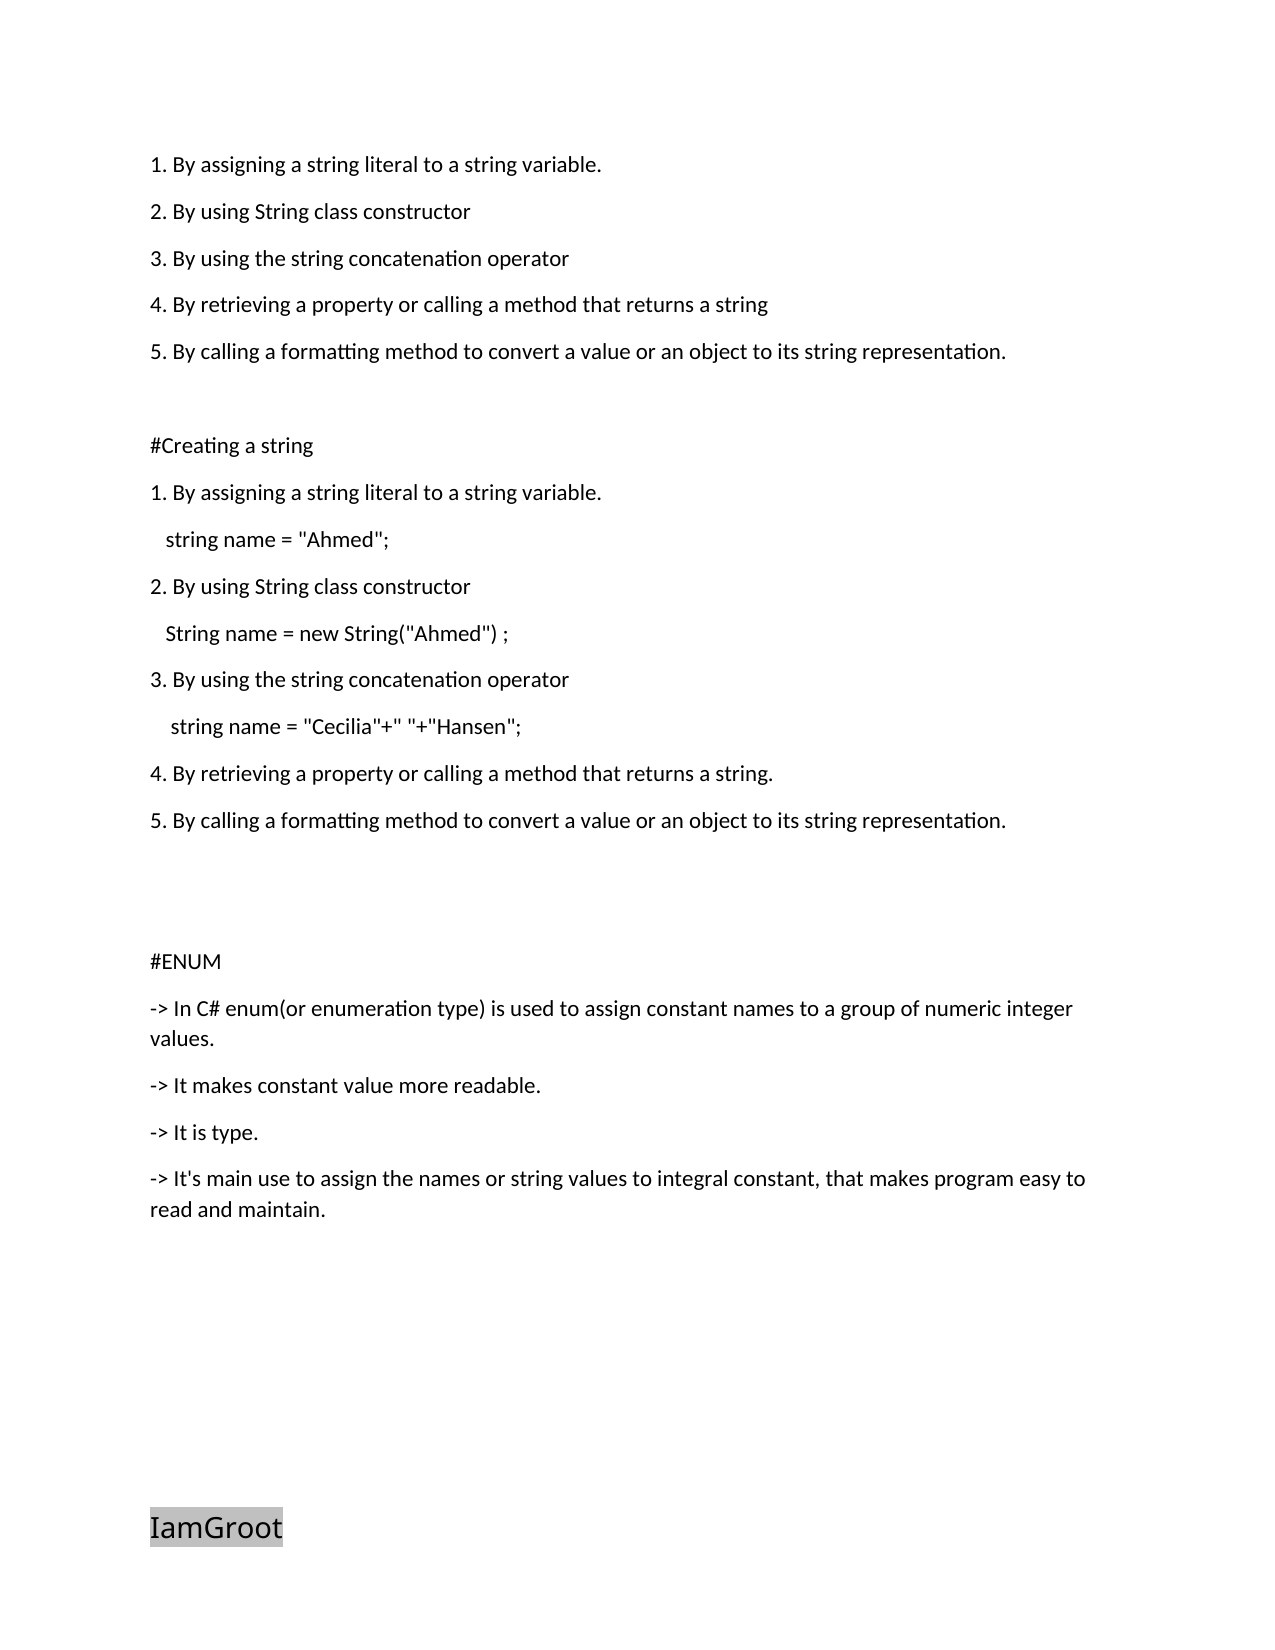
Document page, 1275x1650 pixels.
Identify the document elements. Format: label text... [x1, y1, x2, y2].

text 5. By calling a formatting method to convert a value or an object to its string representation. [150, 337, 1125, 366]
text -> In C# enum(or enumeration type) is used to assign constant names to a group of numeric integer values. [150, 994, 1125, 1052]
text 5. By calling a formatting method to convert a value or an object to its string representation. [150, 806, 1125, 834]
text 3. By using the string concatenation operator [150, 244, 1125, 272]
text string name = "Ahmed"; [150, 525, 1125, 553]
text 1. By assigning a string literal to a string variable. [150, 150, 1125, 178]
text #Creating a string [150, 431, 1125, 459]
text 1. By assigning a string literal to a string variable. [150, 478, 1125, 506]
text #ENUM [150, 947, 1125, 975]
text string name = "Cecilia"+" "+"Hansen"; [150, 712, 1125, 741]
text 2. By using String class constructor [150, 572, 1125, 600]
text -> It's main use to assign the names or string values to integral constant, that makes program easy to read and maintain. [150, 1164, 1125, 1223]
text -> It makes constant value more readable. [150, 1071, 1125, 1099]
text 4. By retrieving a property or calling a method that returns a string. [150, 759, 1125, 787]
text 2. By using String class constructor [150, 197, 1125, 225]
text 4. By retrieving a property or calling a method that returns a string [150, 291, 1125, 319]
text 3. By using the string concatenation operator [150, 666, 1125, 694]
text -> It is type. [150, 1118, 1125, 1146]
text String name = new String("Ahmed") ; [150, 619, 1125, 647]
